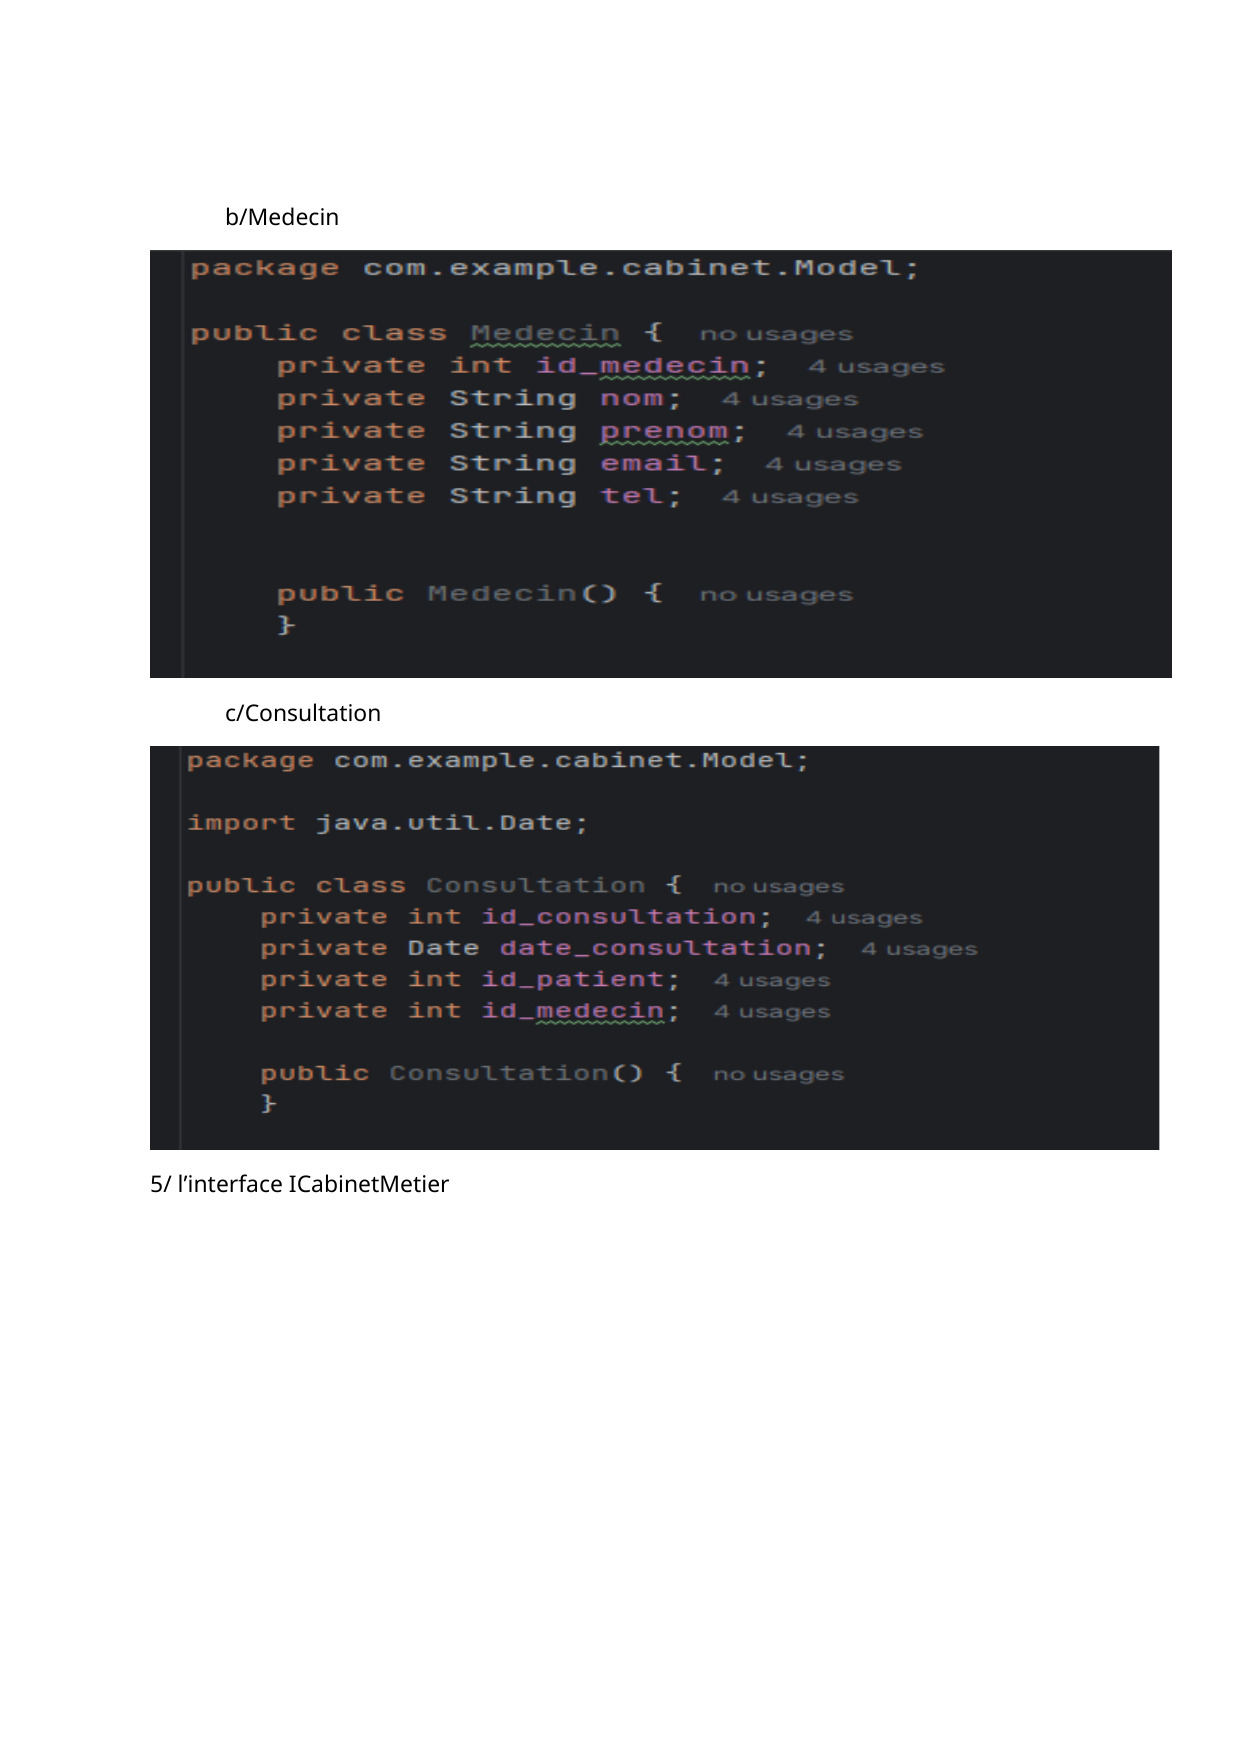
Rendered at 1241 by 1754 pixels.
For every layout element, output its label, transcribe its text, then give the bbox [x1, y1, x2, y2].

picture [150, 746, 1160, 1150]
text c/Consultation [150, 696, 1090, 728]
text b/Medecin [150, 200, 1090, 232]
picture [150, 250, 1172, 678]
text 5/ l’interface ICabinetMetier [150, 1168, 1090, 1199]
